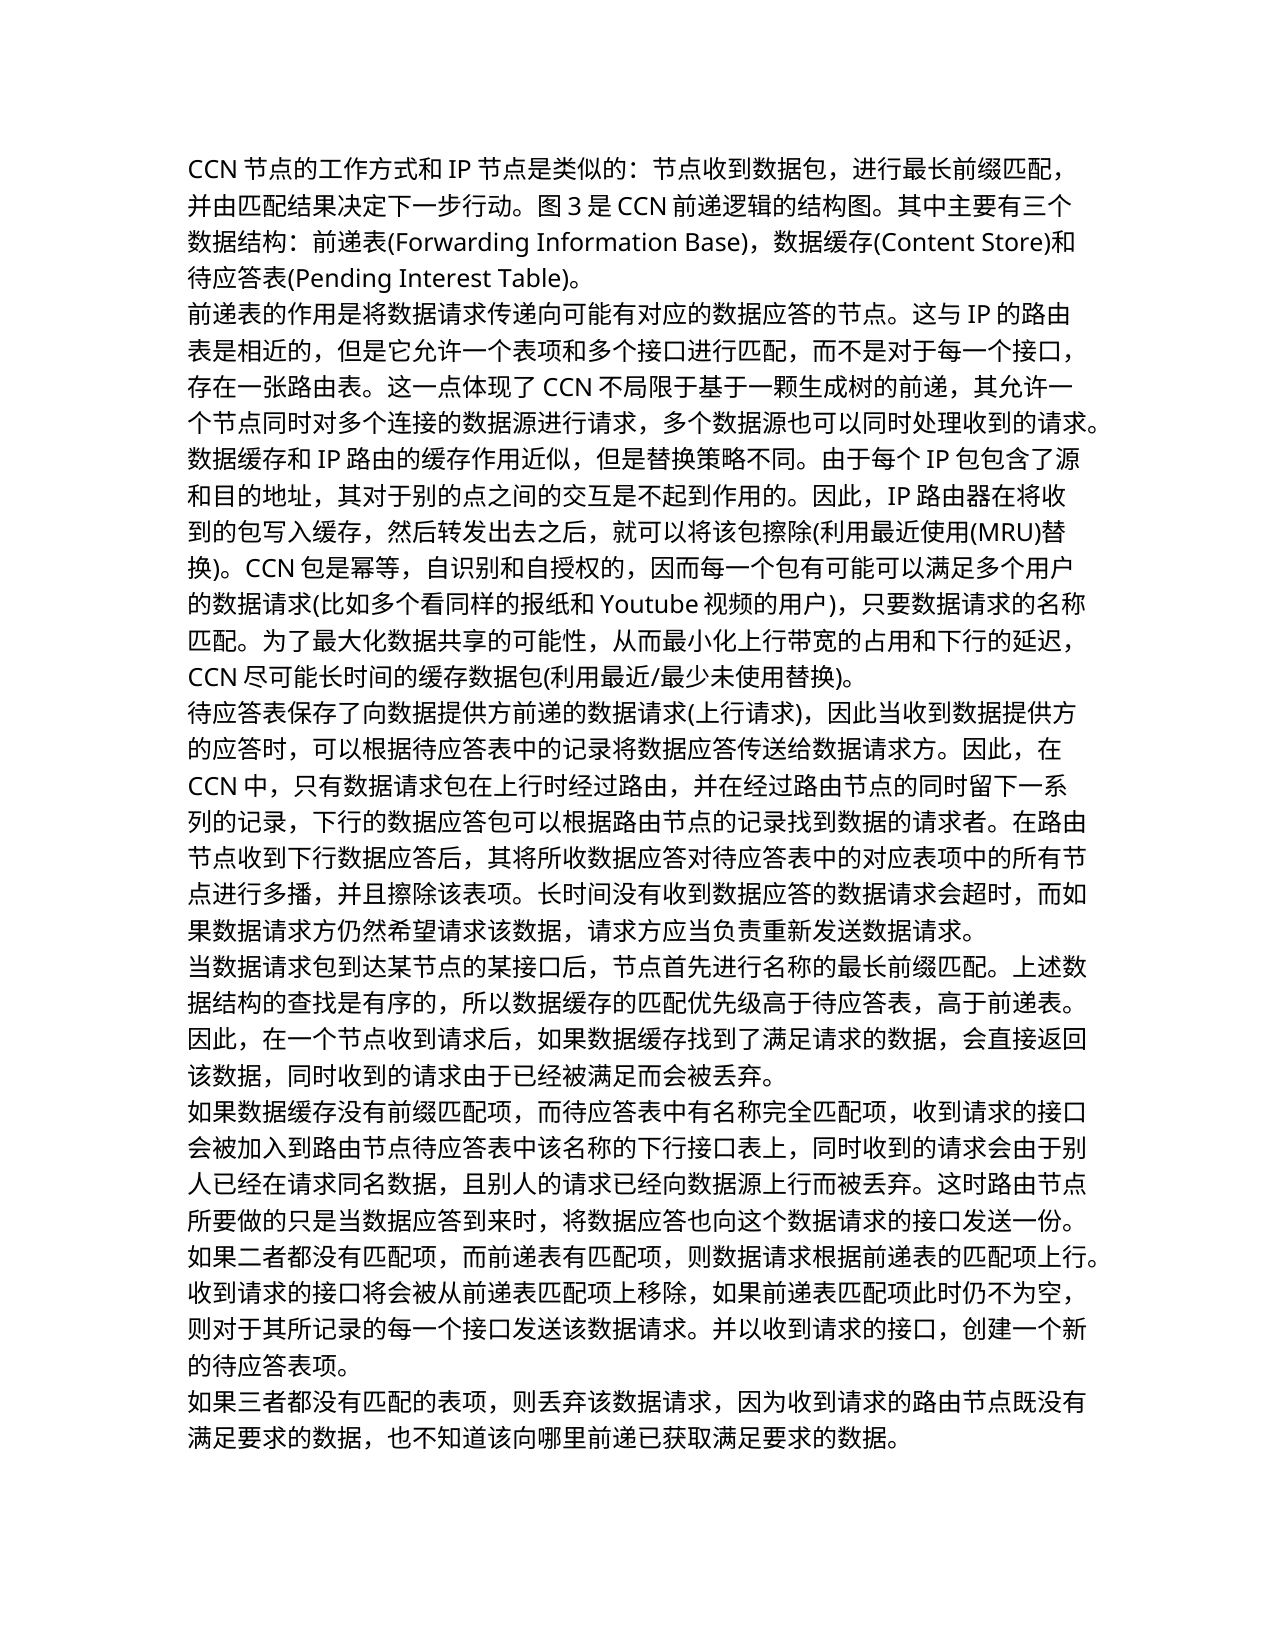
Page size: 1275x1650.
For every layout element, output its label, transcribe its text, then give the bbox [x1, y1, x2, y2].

text CCN节点的工作方式和IP节点是类似的：节点收到数据包，进行最长前缀匹配，并由匹配结果决定下一步行动。图3是CCN前递逻辑的结构图。其中主要有三个数据结构：前递表(Forwarding Information Base)，数据缓存(Content Store)和待应答表(Pending Interest Table)。 [187, 150, 1087, 295]
text 当数据请求包到达某节点的某接口后，节点首先进行名称的最长前缀匹配。上述数据结构的查找是有序的，所以数据缓存的匹配优先级高于待应答表，高于前递表。 [187, 947, 1087, 1020]
text 数据缓存和IP路由的缓存作用近似，但是替换策略不同。由于每个IP包包含了源和目的地址，其对于别的点之间的交互是不起到作用的。因此，IP路由器在将收到的包写入缓存，然后转发出去之后，就可以将该包擦除(利用最近使用(MRU)替换)。CCN包是幂等，自识别和自授权的，因而每一个包有可能可以满足多个用户的数据请求(比如多个看同样的报纸和Youtube视频的用户)，只要数据请求的名称匹配。为了最大化数据共享的可能性，从而最小化上行带宽的占用和下行的延迟，CCN尽可能长时间的缓存数据包(利用最近/最少未使用替换)。 [187, 440, 1087, 694]
text 如果数据缓存没有前缀匹配项，而待应答表中有名称完全匹配项，收到请求的接口会被加入到路由节点待应答表中该名称的下行接口表上，同时收到的请求会由于别人已经在请求同名数据，且别人的请求已经向数据源上行而被丢弃。这时路由节点所要做的只是当数据应答到来时，将数据应答也向这个数据请求的接口发送一份。 [187, 1092, 1087, 1237]
text 如果三者都没有匹配的表项，则丢弃该数据请求，因为收到请求的路由节点既没有满足要求的数据，也不知道该向哪里前递已获取满足要求的数据。 [187, 1382, 1087, 1455]
text 前递表的作用是将数据请求传递向可能有对应的数据应答的节点。这与IP的路由表是相近的，但是它允许一个表项和多个接口进行匹配，而不是对于每一个接口，存在一张路由表。这一点体现了CCN不局限于基于一颗生成树的前递，其允许一个节点同时对多个连接的数据源进行请求，多个数据源也可以同时处理收到的请求。 [187, 295, 1087, 440]
text 因此，在一个节点收到请求后，如果数据缓存找到了满足请求的数据，会直接返回该数据，同时收到的请求由于已经被满足而会被丢弃。 [187, 1020, 1087, 1092]
text 待应答表保存了向数据提供方前递的数据请求(上行请求)，因此当收到数据提供方的应答时，可以根据待应答表中的记录将数据应答传送给数据请求方。因此，在CCN中，只有数据请求包在上行时经过路由，并在经过路由节点的同时留下一系列的记录，下行的数据应答包可以根据路由节点的记录找到数据的请求者。在路由节点收到下行数据应答后，其将所收数据应答对待应答表中的对应表项中的所有节点进行多播，并且擦除该表项。长时间没有收到数据应答的数据请求会超时，而如果数据请求方仍然希望请求该数据，请求方应当负责重新发送数据请求。 [187, 694, 1087, 947]
text 如果二者都没有匹配项，而前递表有匹配项，则数据请求根据前递表的匹配项上行。收到请求的接口将会被从前递表匹配项上移除，如果前递表匹配项此时仍不为空，则对于其所记录的每一个接口发送该数据请求。并以收到请求的接口，创建一个新的待应答表项。 [187, 1237, 1087, 1382]
